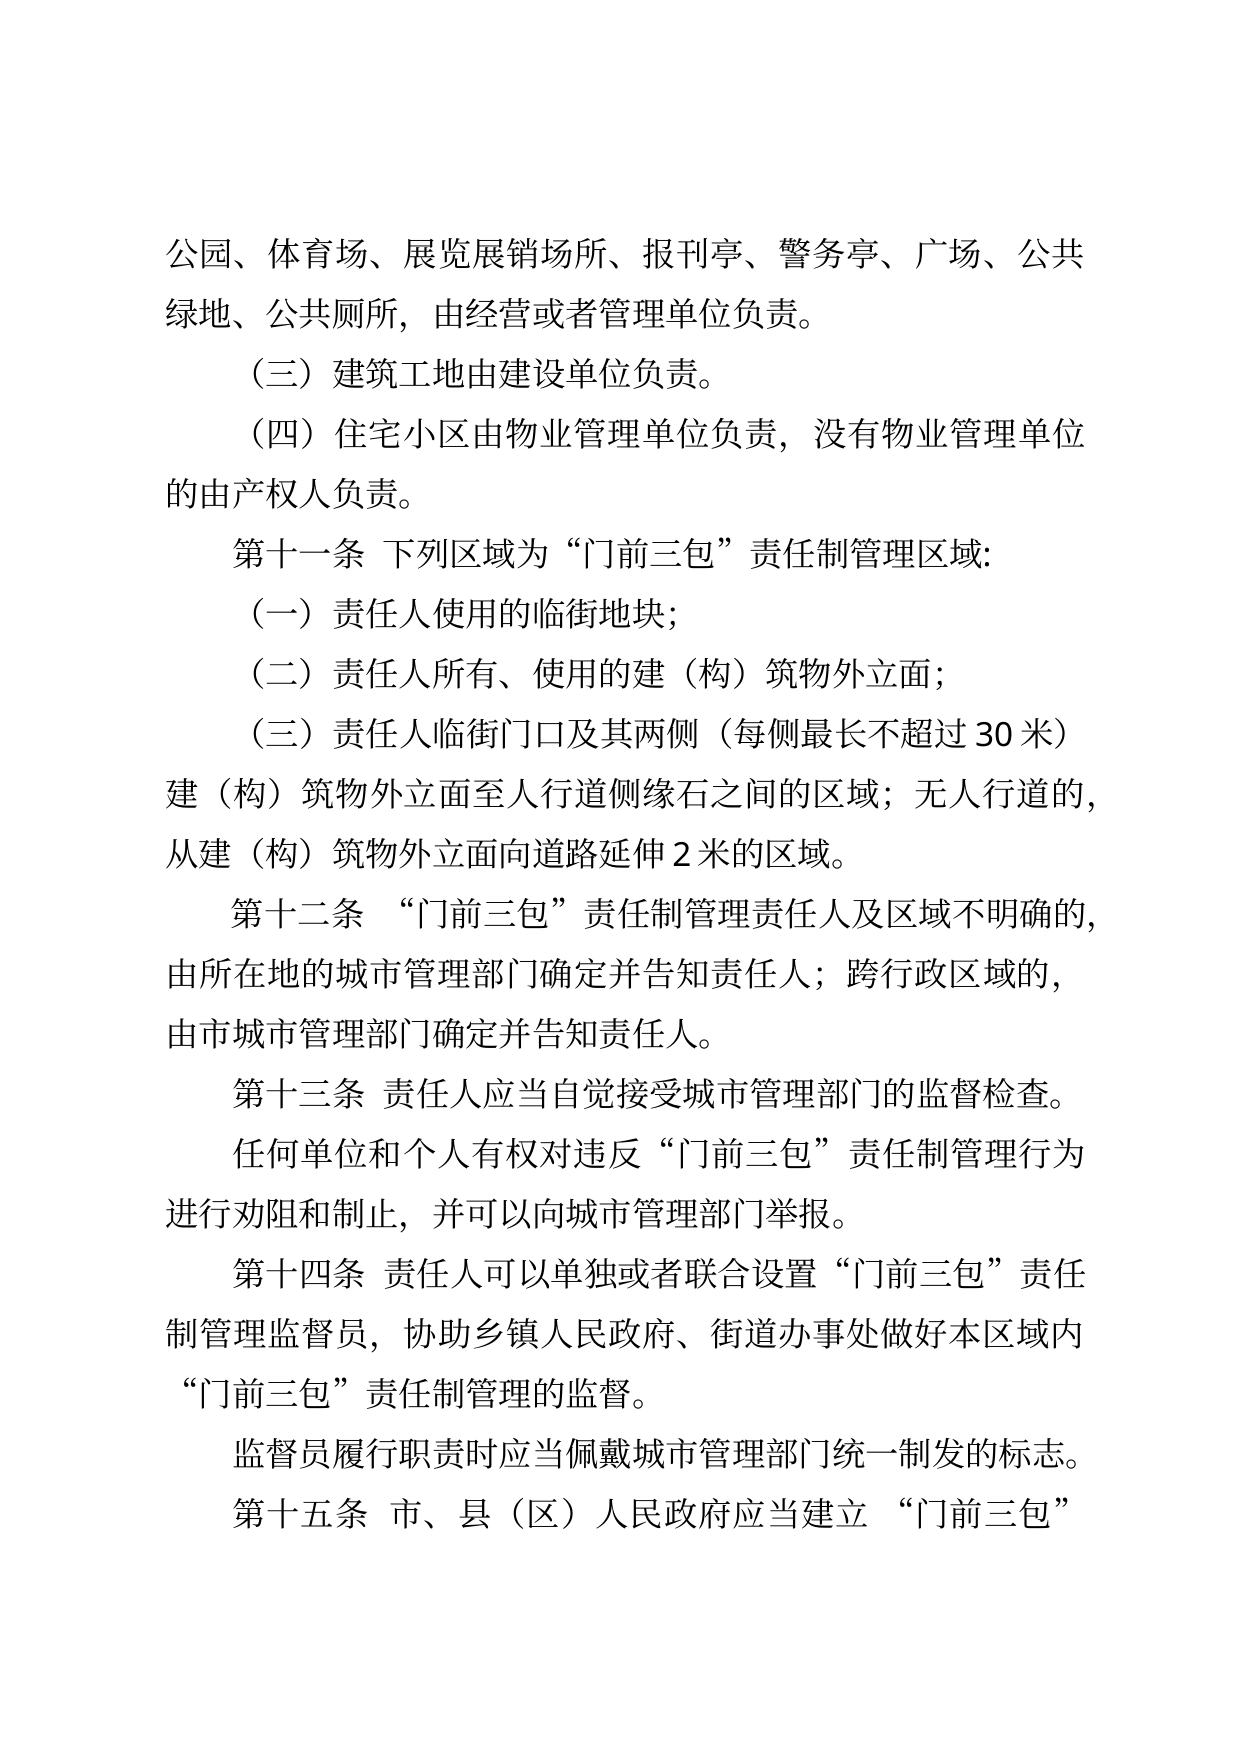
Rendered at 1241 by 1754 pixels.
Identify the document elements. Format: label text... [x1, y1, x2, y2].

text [165, 218, 1087, 338]
text 任何单位和个人有权对违反“门前三包”责任制管理行为进行劝阻和制止，并可以向城市管理部门举报。 [165, 1118, 1087, 1238]
text （二）责任人所有、使用的建（构）筑物外立面； [165, 638, 1087, 698]
text 第十三条 责任人应当自觉接受城市管理部门的监督检查。 [165, 1058, 1087, 1118]
text （一）责任人使用的临街地块； [165, 578, 1087, 638]
text 第十一条 下列区域为“门前三包”责任制管理区域: [165, 518, 1087, 578]
text 第十二条 “门前三包”责任制管理责任人及区域不明确的，由所在地的城市管理部门确定并告知责任人；跨行政区域的，由市城市管理部门确定并告知责任人。 [165, 878, 1087, 1058]
text 监督员履行职责时应当佩戴城市管理部门统一制发的标志。 [165, 1418, 1087, 1478]
text 第十四条 责任人可以单独或者联合设置“门前三包”责任制管理监督员，协助乡镇人民政府、街道办事处做好本区域内“门前三包”责任制管理的监督。 [165, 1238, 1087, 1418]
text （四）住宅小区由物业管理单位负责，没有物业管理单位的由产权人负责。 [165, 398, 1087, 518]
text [165, 1478, 1087, 1538]
text （三）责任人临街门口及其两侧（每侧最长不超过30米）建（构）筑物外立面至人行道侧缘石之间的区域；无人行道的，从建（构）筑物外立面向道路延伸2米的区域。 [165, 698, 1087, 878]
text （三）建筑工地由建设单位负责。 [165, 338, 1087, 398]
